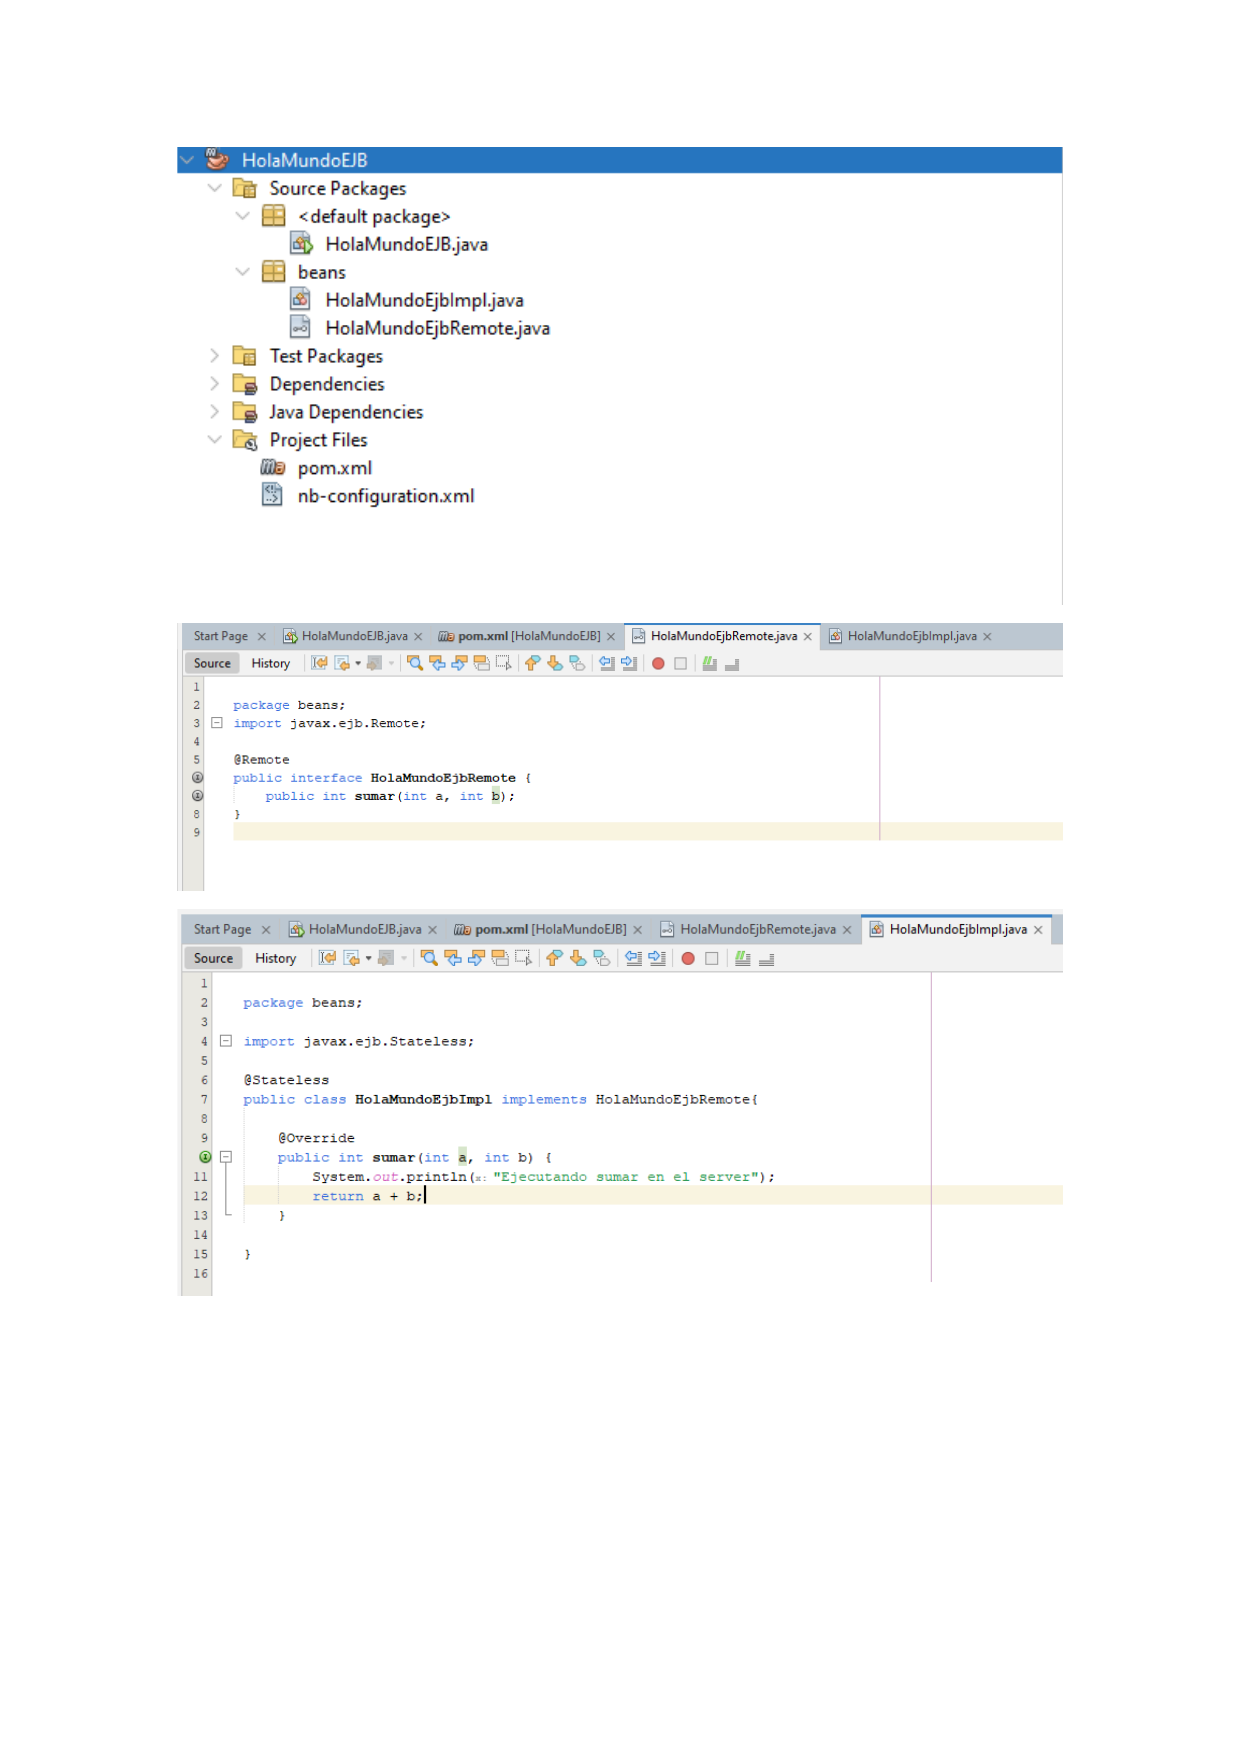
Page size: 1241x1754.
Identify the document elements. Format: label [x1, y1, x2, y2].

picture [177, 623, 1063, 891]
picture [177, 147, 1063, 605]
picture [177, 909, 1063, 1296]
